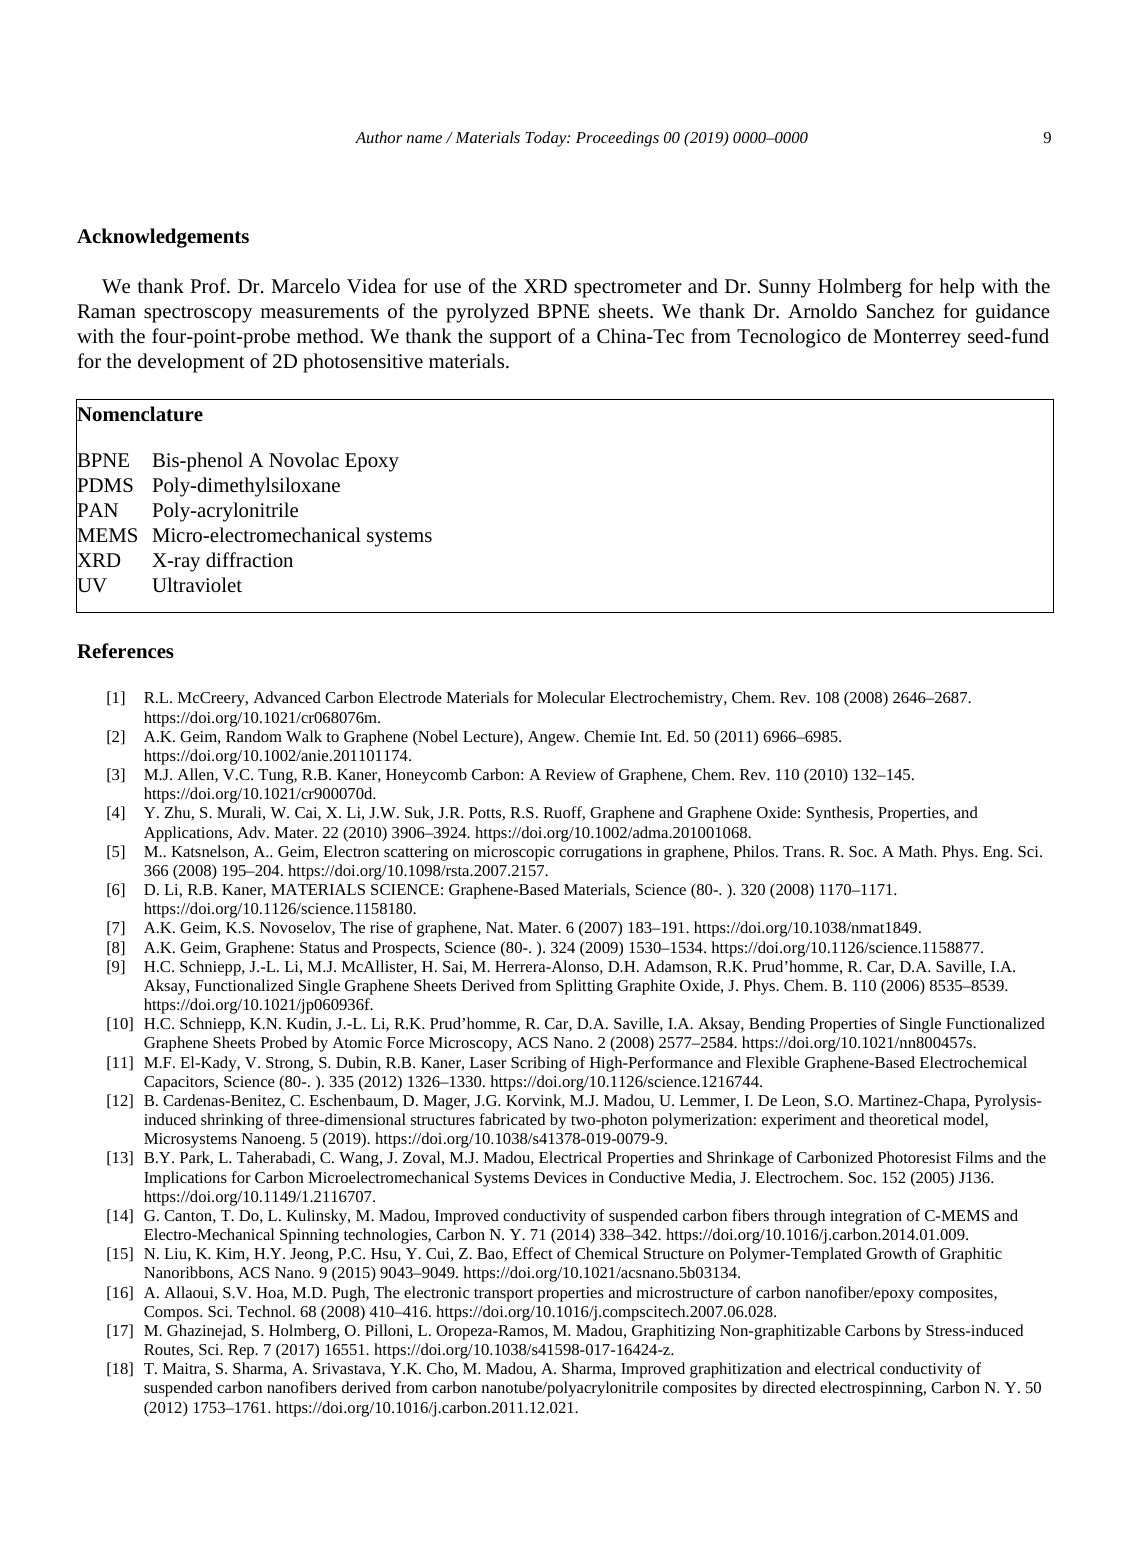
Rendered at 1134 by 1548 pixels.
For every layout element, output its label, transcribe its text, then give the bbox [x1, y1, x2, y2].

text [17] M. Ghazinejad, S. Holmberg, O. Pilloni, L. Oropeza-Ramos, M. Madou, Graphitizing Non-graphitizable Carbons by Stress-induced Routes, Sci. Rep. 7 (2017) 16551. https://doi.org/10.1038/s41598-017-16424-z. [77, 1321, 1051, 1359]
text [13] B.Y. Park, L. Taherabadi, C. Wang, J. Zoval, M.J. Madou, Electrical Properties and Shrinkage of Carbonized Photoresist Films and the Implications for Carbon Microelectromechanical Systems Devices in Conductive Media, J. Electrochem. Soc. 152 (2005) J136. https://doi.org/10.1149/1.2116707. [77, 1148, 1051, 1206]
text [9] H.C. Schniepp, J.-L. Li, M.J. McAllister, H. Sai, M. Herrera-Alonso, D.H. Adamson, R.K. Prud’homme, R. Car, D.A. Saville, I.A. Aksay, Functionalized Single Graphene Sheets Derived from Splitting Graphite Oxide, J. Phys. Chem. B. 110 (2006) 8535–8539. https://doi.org/10.1021/jp060936f. [77, 957, 1051, 1014]
text [16] A. Allaoui, S.V. Hoa, M.D. Pugh, The electronic transport properties and microstructure of carbon nanofiber/epoxy composites, Compos. Sci. Technol. 68 (2008) 410–416. https://doi.org/10.1016/j.compscitech.2007.06.028. [77, 1282, 1051, 1321]
text [3] M.J. Allen, V.C. Tung, R.B. Kaner, Honeycomb Carbon: A Review of Graphene, Chem. Rev. 110 (2010) 132–145. https://doi.org/10.1021/cr900070d. [77, 765, 1051, 803]
text MEMS Micro-electromechanical systems [77, 523, 1051, 548]
text [7] A.K. Geim, K.S. Novoselov, The rise of graphene, Nat. Mater. 6 (2007) 183–191. https://doi.org/10.1038/nmat1849. [77, 918, 1051, 937]
text PDMS Poly-dimethylsiloxane [77, 473, 1051, 498]
text [11] M.F. El-Kady, V. Strong, S. Dubin, R.B. Kaner, Laser Scribing of High-Performance and Flexible Graphene-Based Electrochemical Capacitors, Science (80-. ). 335 (2012) 1326–1330. https://doi.org/10.1126/science.1216744. [77, 1052, 1051, 1091]
text [15] N. Liu, K. Kim, H.Y. Jeong, P.C. Hsu, Y. Cui, Z. Bao, Effect of Chemical Structure on Polymer-Templated Growth of Graphitic Nanoribbons, ACS Nano. 9 (2015) 9043–9049. https://doi.org/10.1021/acsnano.5b03134. [77, 1244, 1051, 1282]
text [4] Y. Zhu, S. Murali, W. Cai, X. Li, J.W. Suk, J.R. Potts, R.S. Ruoff, Graphene and Graphene Oxide: Synthesis, Properties, and Applications, Adv. Mater. 22 (2010) 3906–3924. https://doi.org/10.1002/adma.201001068. [77, 803, 1051, 842]
text XRD X-ray diffraction [77, 548, 1051, 569]
text [2] A.K. Geim, Random Walk to Graphene (Nobel Lecture), Angew. Chemie Int. Ed. 50 (2011) 6966–6985. https://doi.org/10.1002/anie.201101174. [77, 727, 1051, 765]
text [18] T. Maitra, S. Sharma, A. Srivastava, Y.K. Cho, M. Madou, A. Sharma, Improved graphitization and electrical conductivity of suspended carbon nanofibers derived from carbon nanotube/polyacrylonitrile composites by directed electrospinning, Carbon N. Y. 50 (2012) 1753–1761. https://doi.org/10.1016/j.carbon.2011.12.021. [77, 1359, 1051, 1417]
text [14] G. Canton, T. Do, L. Kulinsky, M. Madou, Improved conductivity of suspended carbon fibers through integration of C-MEMS and Electro-Mechanical Spinning technologies, Carbon N. Y. 71 (2014) 338–342. https://doi.org/10.1016/j.carbon.2014.01.009. [77, 1206, 1051, 1244]
text Acknowledgements [77, 224, 1051, 249]
text We thank Prof. Dr. Marcelo Videa for use of the XRD spectrometer and Dr. Sunny Holmberg for help with the Raman spectroscopy measurements of the pyrolyzed BPNE sheets. We thank Dr. Arnoldo Sanchez for guidance with the four-point-probe method. We thank the support of a China-Tec from Tecnologico de Monterrey seed-fund for the development of 2D photosensitive materials. [77, 274, 1051, 374]
text [5] M.. Katsnelson, A.. Geim, Electron scattering on microscopic corrugations in graphene, Philos. Trans. R. Soc. A Math. Phys. Eng. Sci. 366 (2008) 195–204. https://doi.org/10.1098/rsta.2007.2157. [77, 842, 1051, 880]
text [12] B. Cardenas-Benitez, C. Eschenbaum, D. Mager, J.G. Korvink, M.J. Madou, U. Lemmer, I. De Leon, S.O. Martinez-Chapa, Pyrolysis-induced shrinking of three-dimensional structures fabricated by two-photon polymerization: experiment and theoretical model, Microsystems Nanoeng. 5 (2019). https://doi.org/10.1038/s41378-019-0079-9. [77, 1091, 1051, 1148]
text References [77, 638, 1051, 663]
text PAN Poly-acrylonitrile [77, 498, 1051, 523]
text [10] H.C. Schniepp, K.N. Kudin, J.-L. Li, R.K. Prud’homme, R. Car, D.A. Saville, I.A. Aksay, Bending Properties of Single Functionalized Graphene Sheets Probed by Atomic Force Microscopy, ACS Nano. 2 (2008) 2577–2584. https://doi.org/10.1021/nn800457s. [77, 1014, 1051, 1052]
text [8] A.K. Geim, Graphene: Status and Prospects, Science (80-. ). 324 (2009) 1530–1534. https://doi.org/10.1126/science.1158877. [77, 937, 1051, 957]
text BPNE Bis-phenol A Novolac Epoxy [77, 444, 1053, 473]
text [1] R.L. McCreery, Advanced Carbon Electrode Materials for Molecular Electrochemistry, Chem. Rev. 108 (2008) 2646–2687. https://doi.org/10.1021/cr068076m. [77, 688, 1051, 727]
subtitle Nomenclature [77, 400, 1053, 427]
text [6] D. Li, R.B. Kaner, MATERIALS SCIENCE: Graphene-Based Materials, Science (80-. ). 320 (2008) 1170–1171. https://doi.org/10.1126/science.1158180. [77, 880, 1051, 918]
text UV Ultraviolet [77, 569, 1053, 612]
